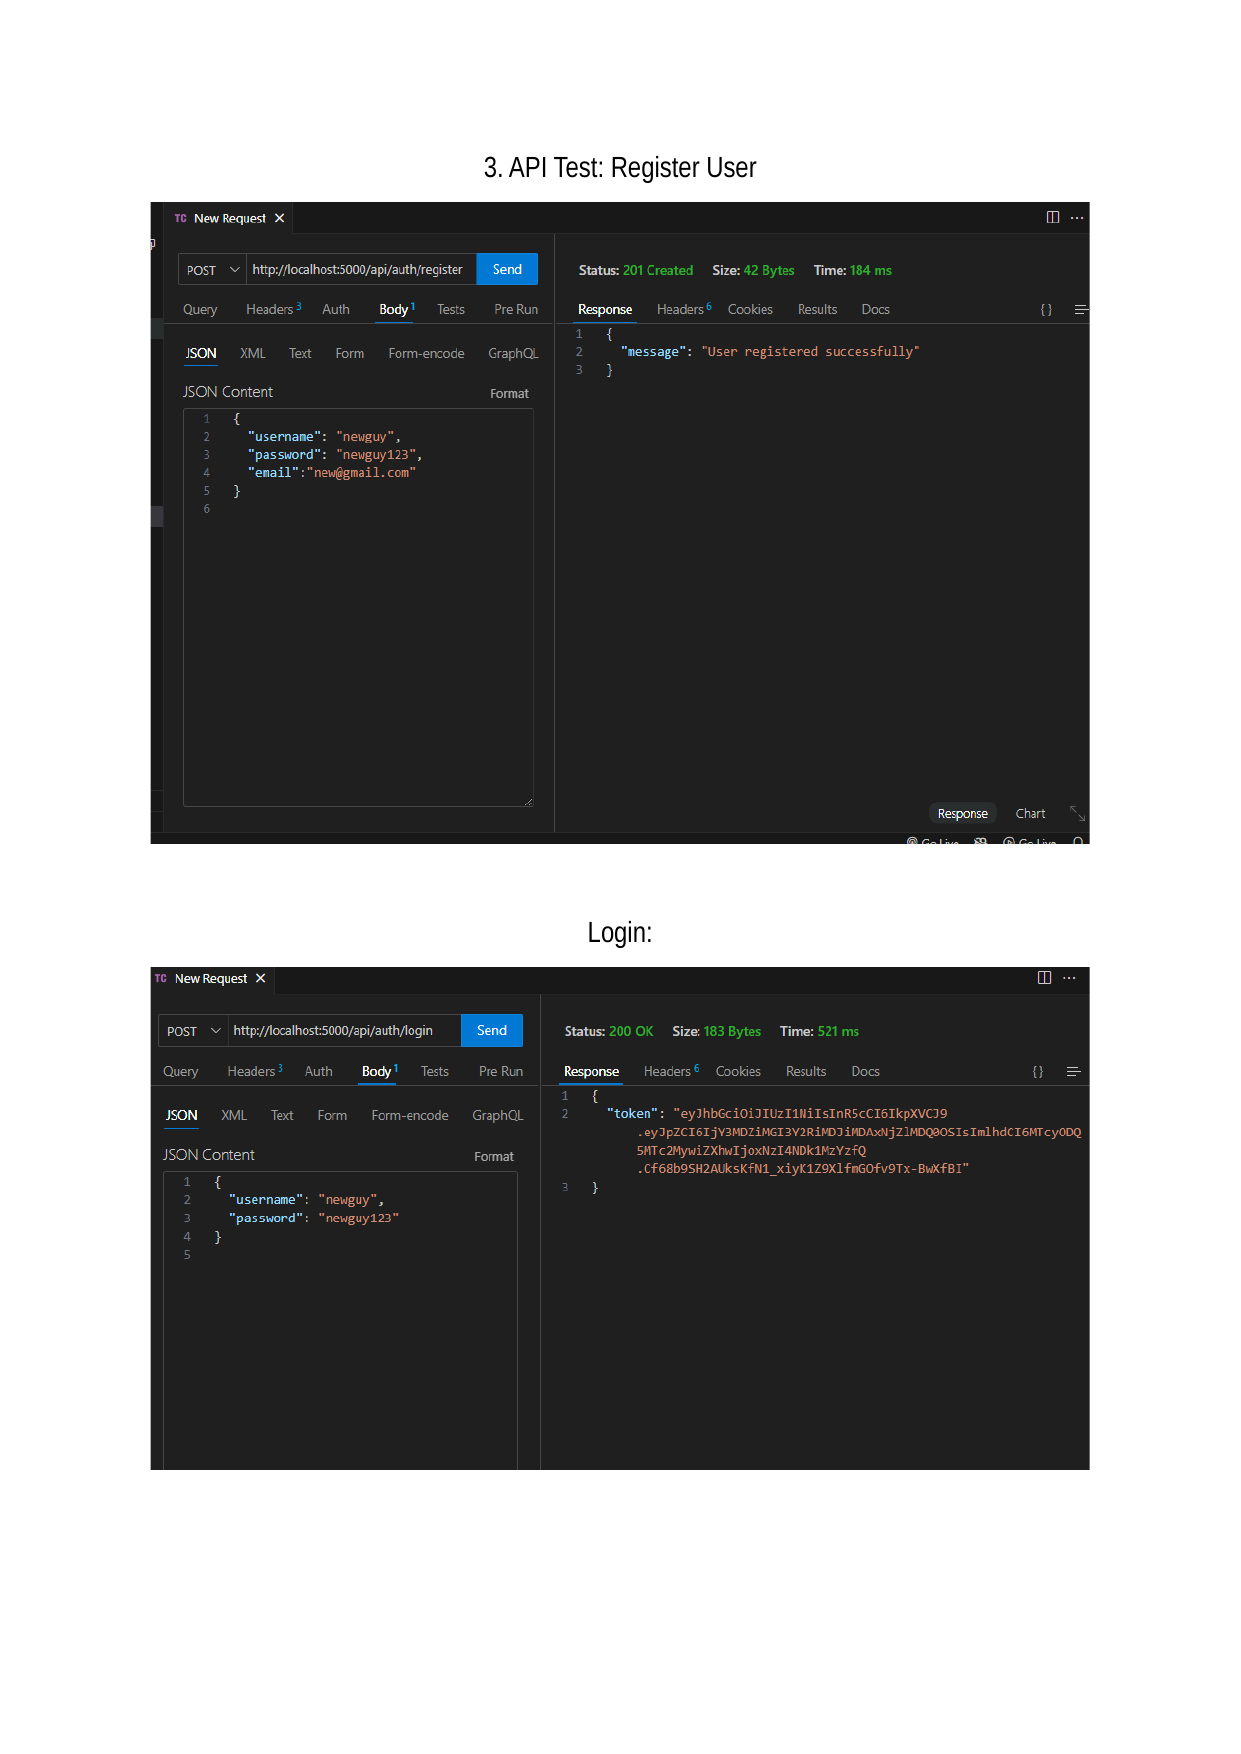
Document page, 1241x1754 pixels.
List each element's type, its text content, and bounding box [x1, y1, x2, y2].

text 3. API Test: Register User [150, 150, 1090, 183]
text Login: [150, 915, 1090, 948]
picture [150, 202, 1090, 844]
picture [150, 967, 1090, 1470]
